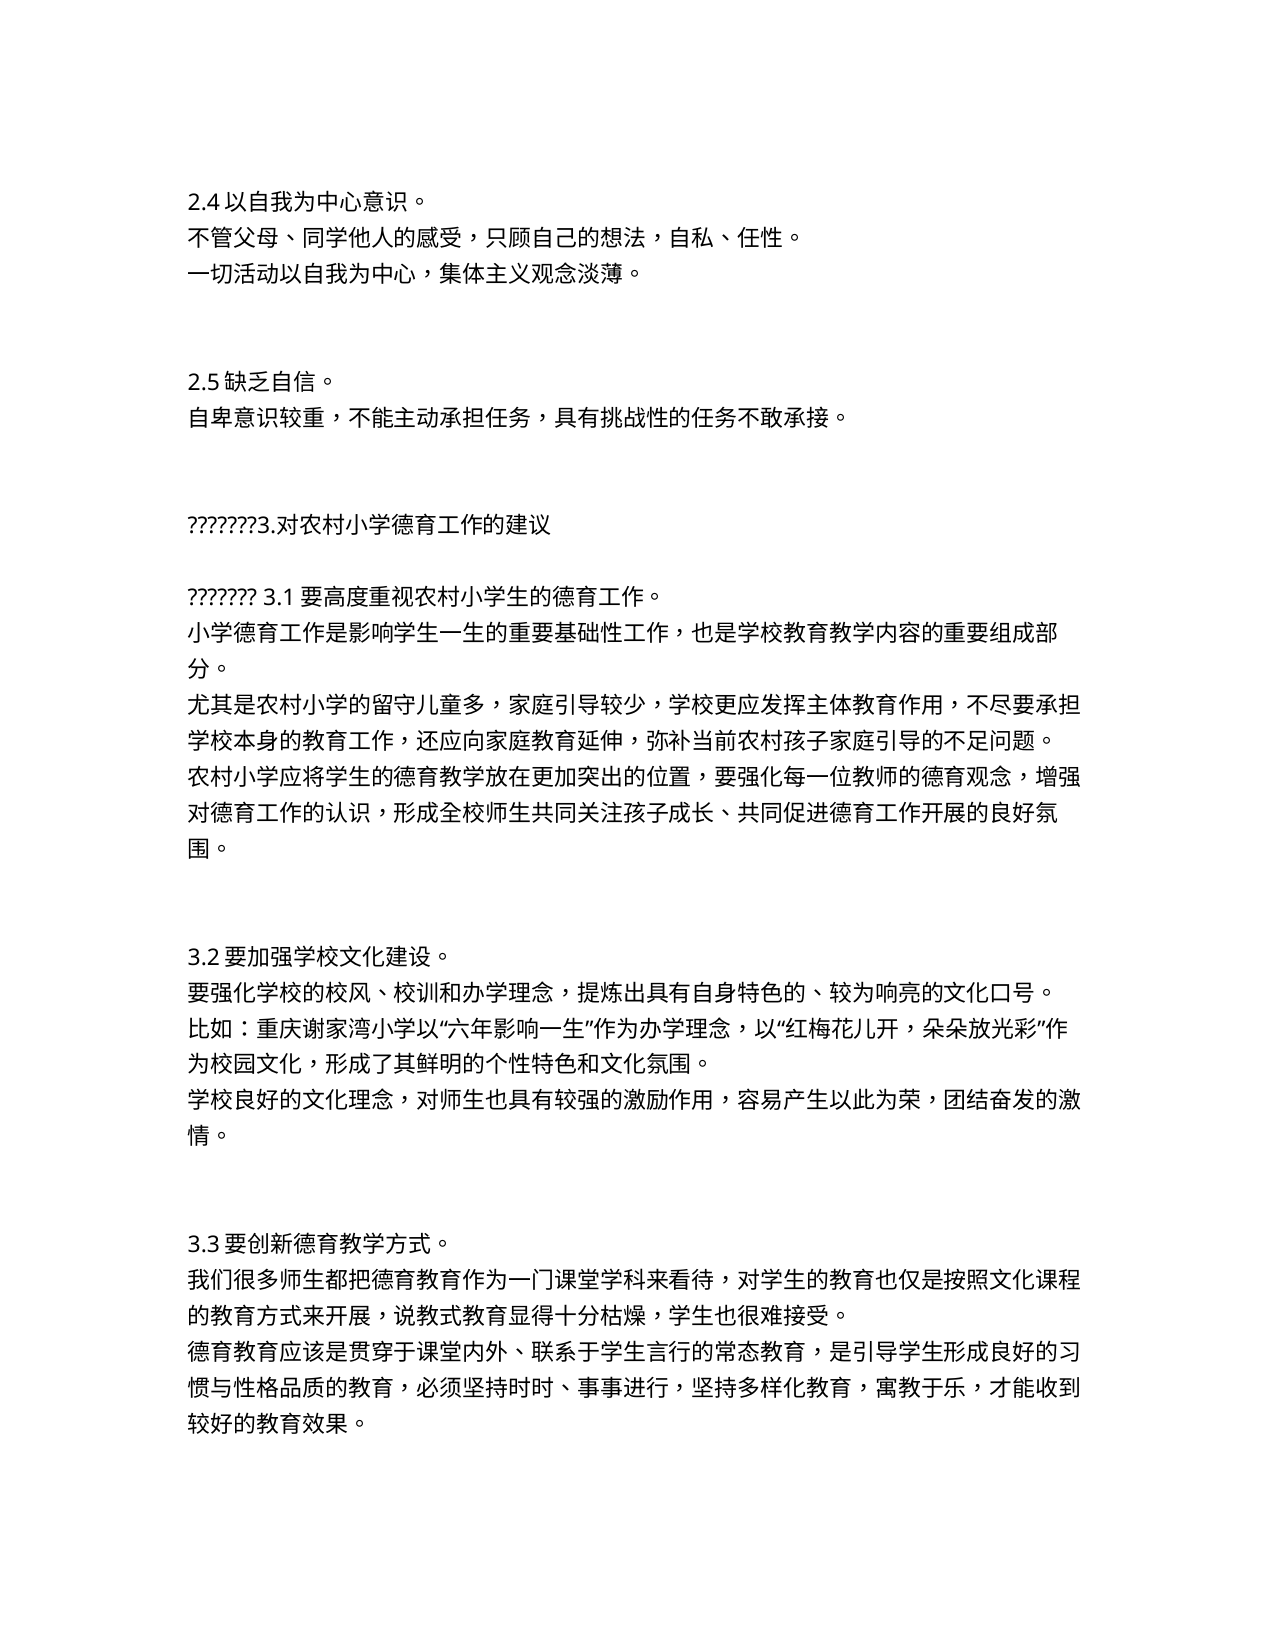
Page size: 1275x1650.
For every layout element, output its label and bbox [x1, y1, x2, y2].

text [187, 150, 1087, 1475]
